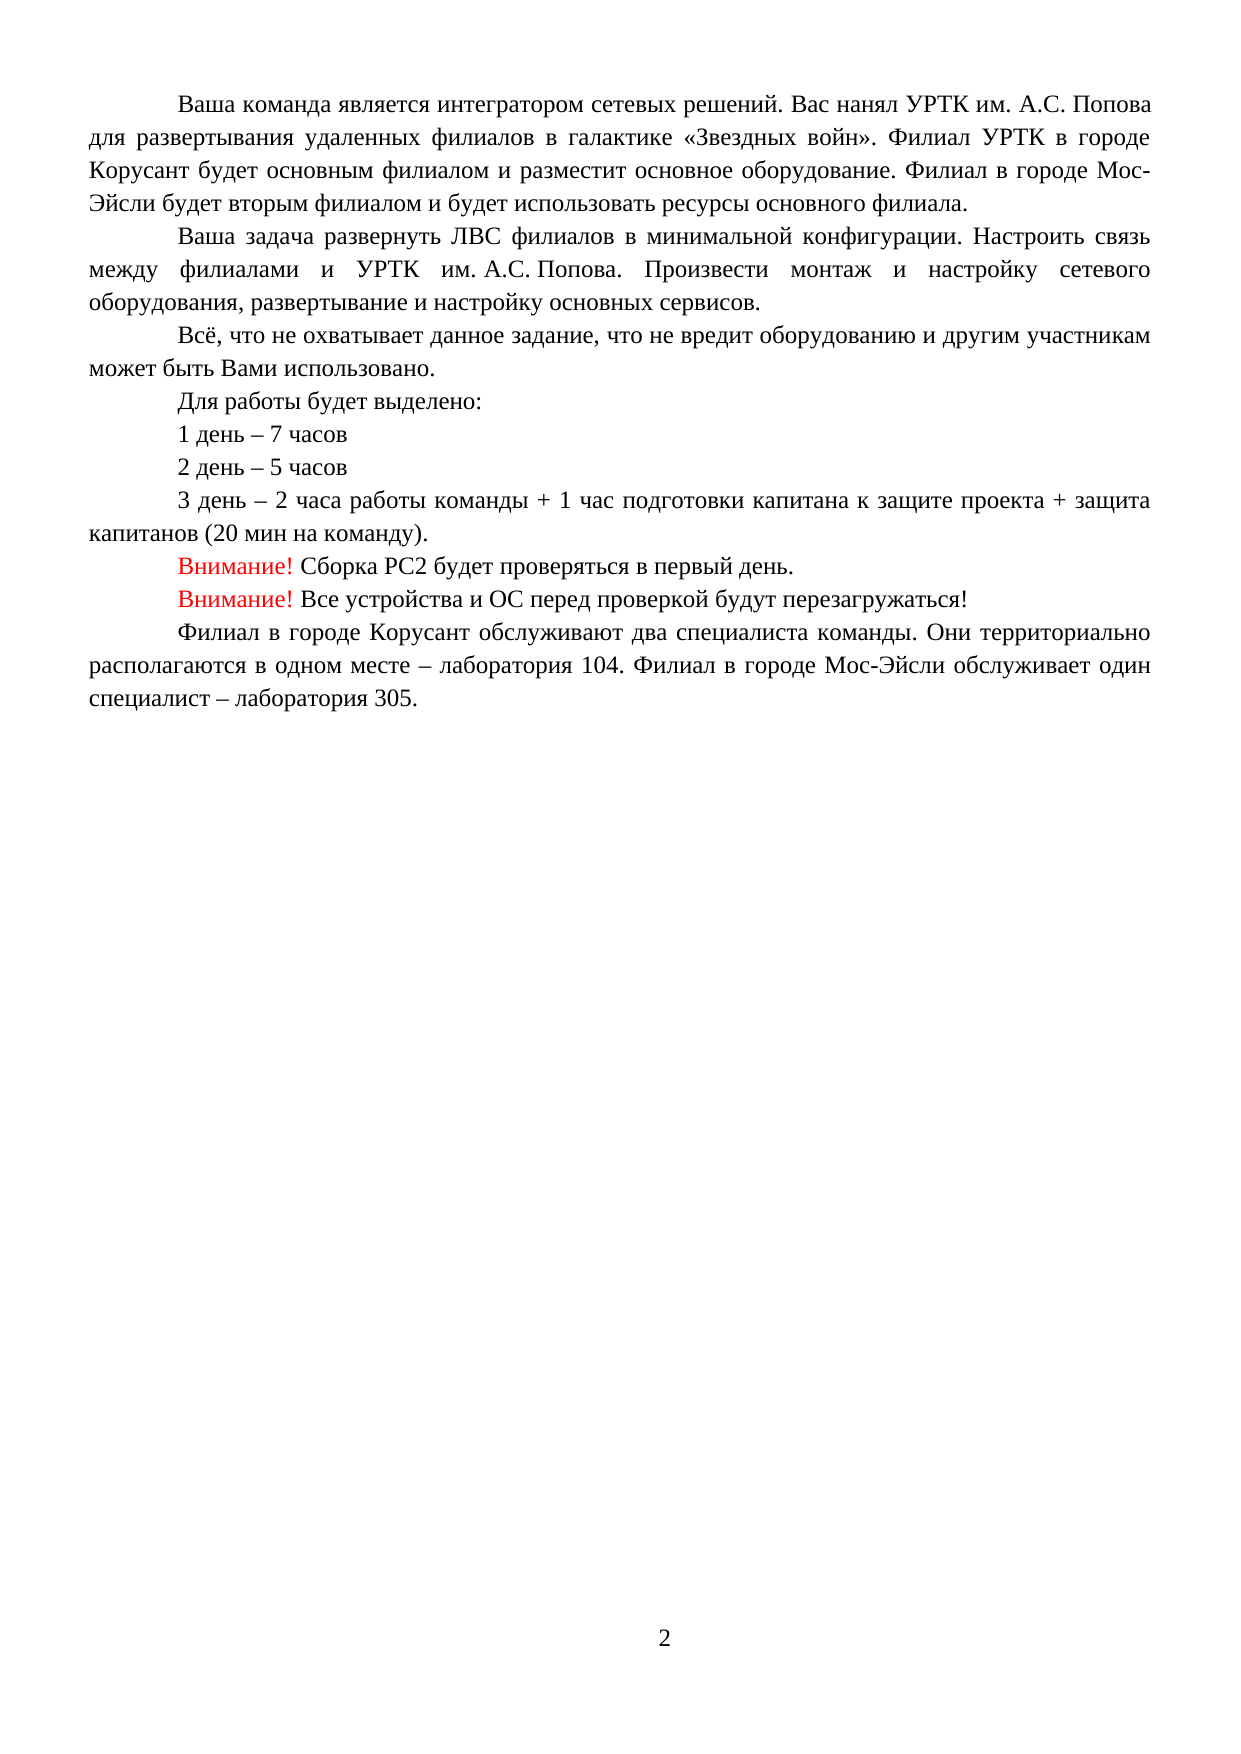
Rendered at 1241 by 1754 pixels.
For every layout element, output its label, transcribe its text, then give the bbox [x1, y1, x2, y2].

text Филиал в городе Корусант обслуживают два специалиста команды. Они территориально располагаются в одном месте – лаборатория 104. Филиал в городе Мос-Эйсли обслуживает один специалист – лаборатория 305. [89, 617, 1152, 712]
text Внимание! Все устройства и ОС перед проверкой будут перезагружаться! [89, 584, 1152, 613]
text Всё, что не охватывает данное задание, что не вредит оборудованию и другим участникам может быть Вами использовано. [89, 320, 1152, 382]
text 2 день – 5 часов [89, 452, 1152, 481]
text Для работы будет выделено: [89, 386, 1152, 414]
text Внимание! Сборка PC2 будет проверяться в первый день. [89, 551, 1152, 580]
text Ваша задача развернуть ЛВС филиалов в минимальной конфигурации. Настроить связь между филиалами и УРТК им. А.С. Попова. Произвести монтаж и настройку сетевого оборудования, развертывание и настройку основных сервисов. [89, 221, 1152, 316]
text Ваша команда является интегратором сетевых решений. Вас нанял УРТК им. А.С. Попова для развертывания удаленных филиалов в галактике «Звездных войн». Филиал УРТК в городе Корусант будет основным филиалом и разместит основное оборудование. Филиал в городе Мос-Эйсли будет вторым филиалом и будет использовать ресурсы основного филиала. [89, 89, 1152, 216]
text 1 день – 7 часов [89, 419, 1152, 448]
text 3 день – 2 часа работы команды + 1 час подготовки капитана к защите проекта + защита капитанов (20 мин на команду). [89, 485, 1152, 547]
